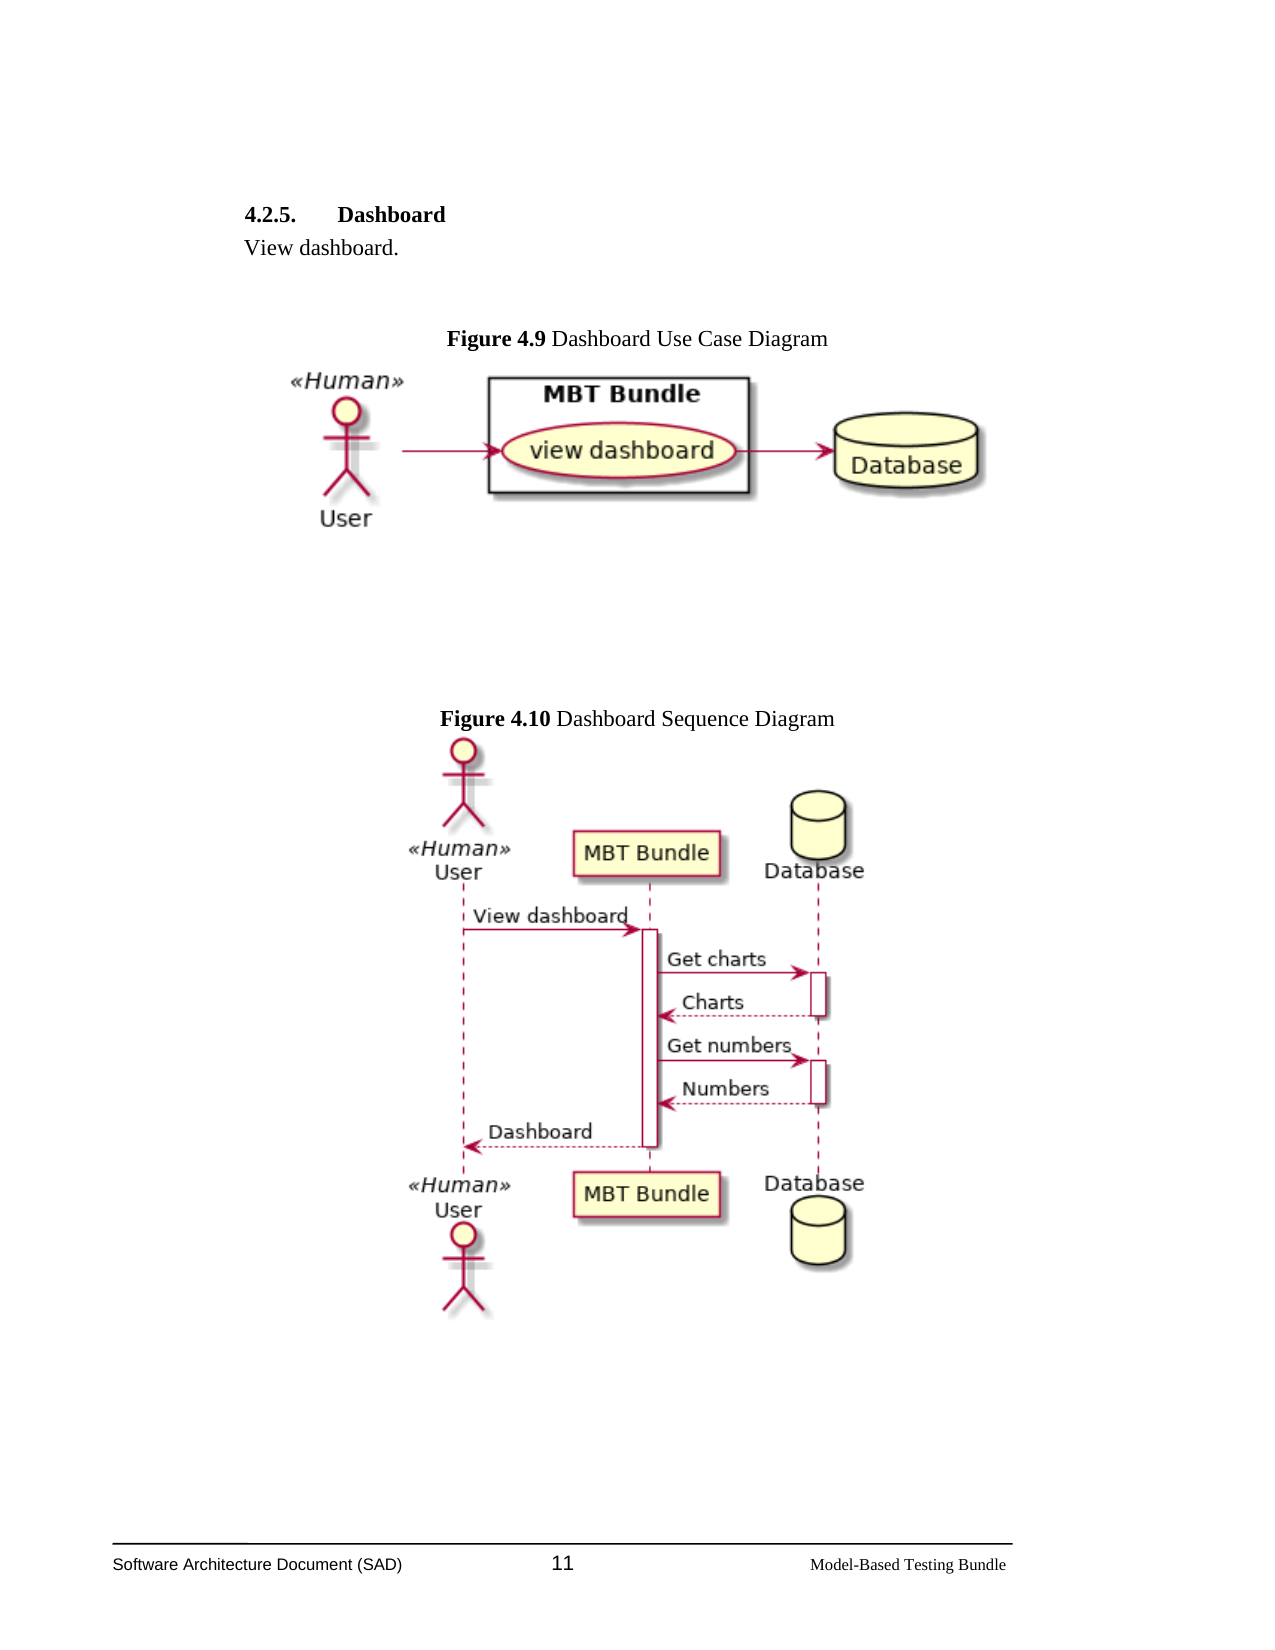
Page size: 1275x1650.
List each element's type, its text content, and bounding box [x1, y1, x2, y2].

list Figure 4.9 Dashboard Use Case Diagram [112, 326, 1162, 352]
subtitle Dashboard [244, 201, 1162, 228]
picture [280, 351, 995, 547]
text View dashboard. [244, 234, 1162, 260]
picture [396, 731, 879, 1325]
list Figure 4.10 Dashboard Sequence Diagram [112, 705, 1162, 731]
